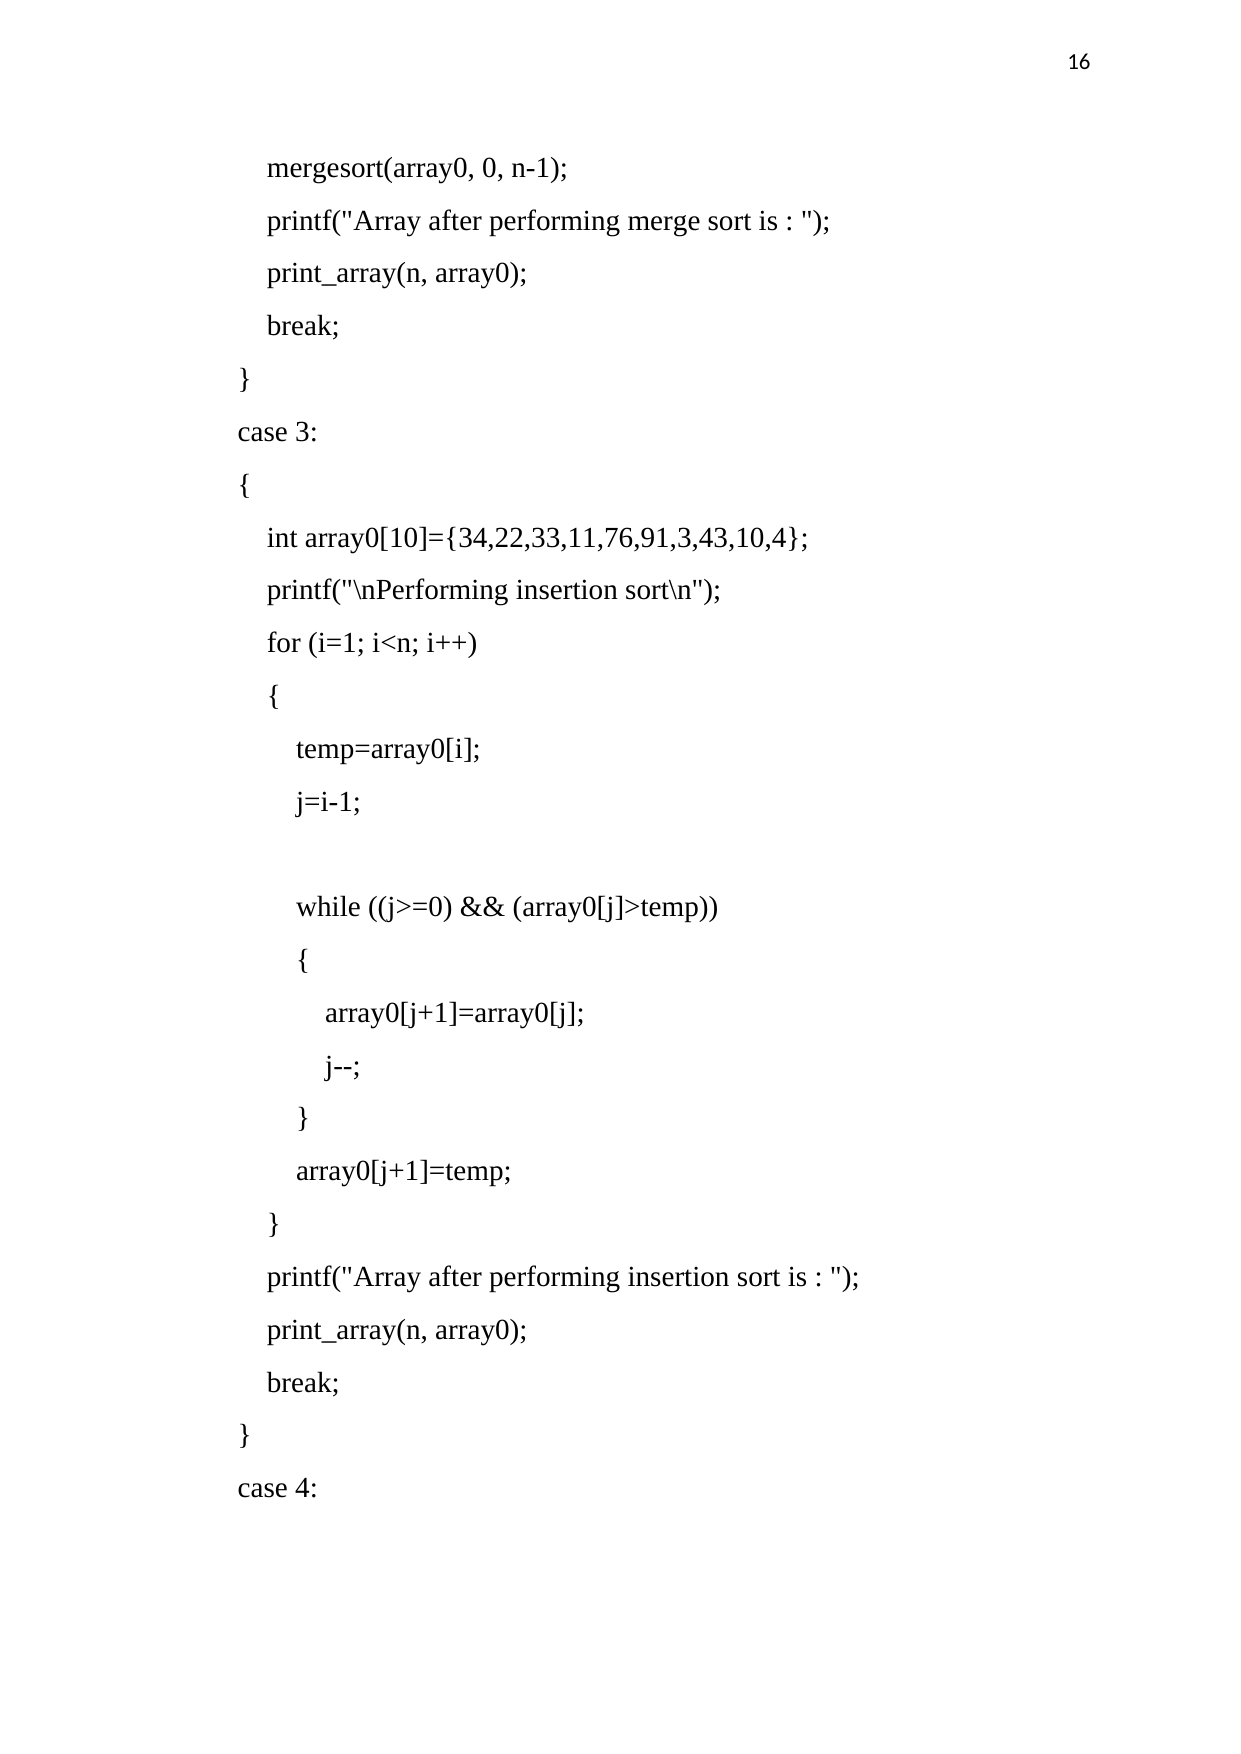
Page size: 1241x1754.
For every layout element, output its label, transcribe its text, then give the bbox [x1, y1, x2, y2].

text } [150, 1206, 1090, 1240]
text } [150, 361, 1090, 395]
text { [150, 942, 1090, 976]
text printf("\nPerforming insertion sort\n"); [150, 572, 1090, 606]
text { [150, 678, 1090, 712]
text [150, 520, 1090, 553]
text print_array(n, array0); [150, 256, 1090, 289]
text while ((j>=0) && (array0[j]>temp)) [150, 889, 1090, 923]
text case 3: [150, 414, 1090, 448]
text j=i-1; [150, 784, 1090, 817]
text break; [150, 1365, 1090, 1398]
text printf("Array after performing merge sort is : "); [150, 203, 1090, 236]
text array0[j+1]=temp; [150, 1153, 1090, 1187]
text temp=array0[i]; [150, 731, 1090, 764]
text for (i=1; i<n; i++) [150, 625, 1090, 659]
text mergesort(array0, 0, n-1); [150, 150, 1090, 183]
text break; [150, 308, 1090, 342]
text case 4: [150, 1470, 1090, 1504]
text print_array(n, array0); [150, 1312, 1090, 1345]
text printf("Array after performing insertion sort is : "); [150, 1259, 1090, 1293]
text array0[j+1]=array0[j]; [150, 995, 1090, 1028]
text j--; [150, 1048, 1090, 1081]
text } [150, 1417, 1090, 1451]
text } [150, 1101, 1090, 1134]
text { [150, 467, 1090, 500]
